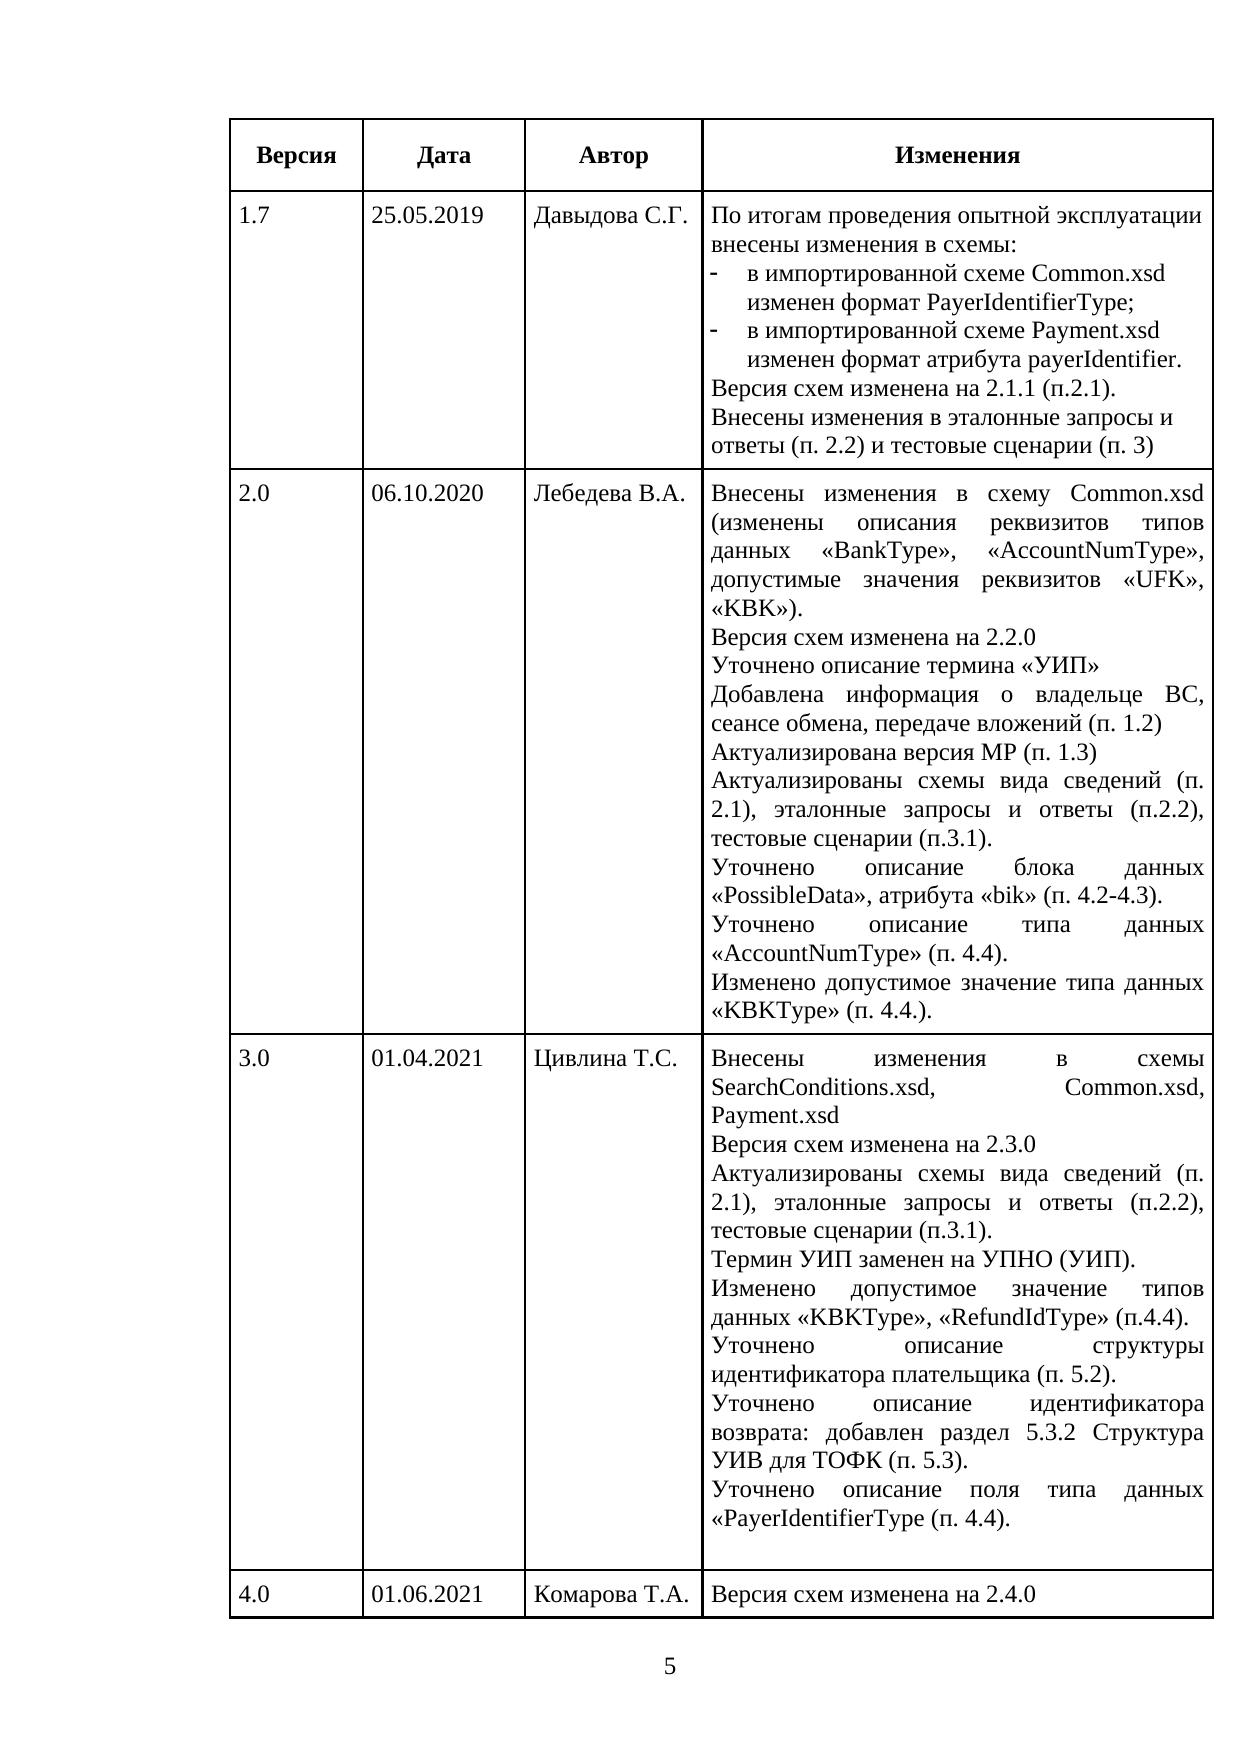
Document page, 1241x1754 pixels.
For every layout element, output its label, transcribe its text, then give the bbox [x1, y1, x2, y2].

table_header Версия [231, 120, 362, 190]
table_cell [704, 1571, 1212, 1616]
table_cell 3.0 [231, 1035, 362, 1569]
table_cell Комарова Т.А. [526, 1571, 701, 1616]
table_cell 2.0 [231, 470, 362, 1033]
table_cell 06.10.2020 [364, 470, 524, 1033]
table_cell 1.7 [231, 192, 362, 468]
table_cell Внесены изменения в схему Common.xsd (изменены описания реквизитов типов данных «BankType», «AccountNumType», допустимые значения реквизитов «UFK», «KBK»). Версия схем изменена на 2.2.0 Уточнено описание термина «УИП» Добавлена информация о владельце ВС, сеансе обмена, передаче вложений (п. 1.2) Актуализирована версия МР (п. 1.3) Актуализированы схемы вида сведений (п. 2.1), эталонные запросы и ответы (п.2.2), тестовые сценарии (п.3.1). Уточнено описание блока данных «PossibleData», атрибута «bik» (п. 4.2-4.3). Уточнено описание типа данных «AccountNumType» (п. 4.4). Изменено допустимое значение типа данных «KBKType» (п. 4.4.). [704, 470, 1212, 1033]
table_cell Внесены изменения в схемы SearchConditions.xsd, Common.xsd, Payment.xsd Версия схем изменена на 2.3.0 Актуализированы схемы вида сведений (п. 2.1), эталонные запросы и ответы (п.2.2), тестовые сценарии (п.3.1). Термин УИП заменен на УПНО (УИП). Изменено допустимое значение типов данных «KBKType», «RefundIdType» (п.4.4). Уточнено описание структуры идентификатора плательщика (п. 5.2). Уточнено описание идентификатора возврата: добавлен раздел 5.3.2 Структура УИВ для ТОФК (п. 5.3). Уточнено описание поля типа данных «PayerIdentifierType (п. 4.4). [704, 1035, 1212, 1569]
table_cell Давыдова С.Г. [526, 192, 701, 468]
table_header Дата [364, 120, 524, 190]
table_cell Лебедева В.А. [526, 470, 701, 1033]
table_cell 01.04.2021 [364, 1035, 524, 1569]
table_cell 25.05.2019 [364, 192, 524, 468]
table_header Автор [526, 120, 701, 190]
table_cell Цивлина Т.С. [526, 1035, 701, 1569]
table_header Изменения [704, 120, 1212, 190]
table_cell По итогам проведения опытной эксплуатации внесены изменения в схемы: в импортированной схеме Common.xsd изменен формат PayerIdentifierType; в импортированной схеме Payment.xsd изменен формат атрибута payerIdentifier. Версия схем изменена на 2.1.1 (п.2.1). Внесены изменения в эталонные запросы и ответы (п. 2.2) и тестовые сценарии (п. 3) [704, 192, 1212, 468]
table_cell 4.0 [231, 1571, 362, 1616]
table_cell 01.06.2021 [364, 1571, 524, 1616]
